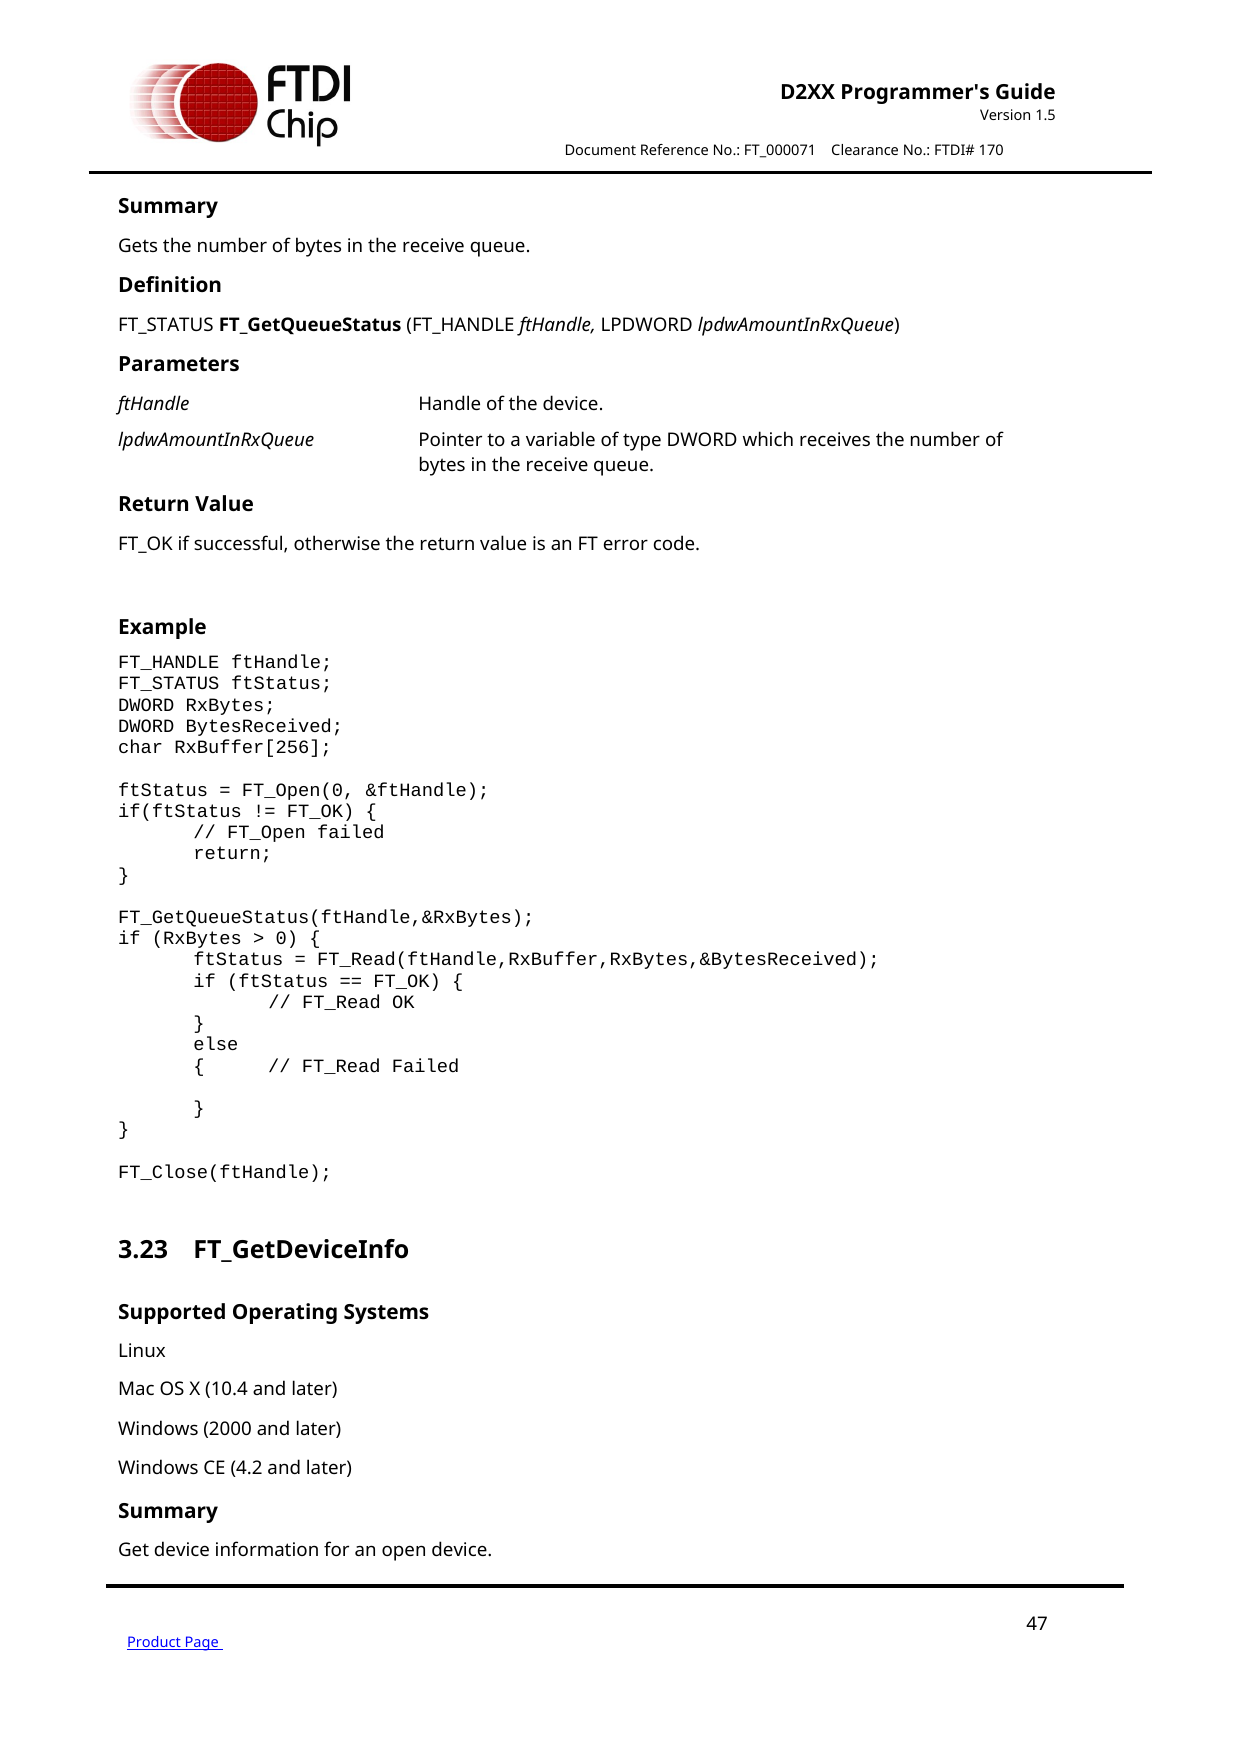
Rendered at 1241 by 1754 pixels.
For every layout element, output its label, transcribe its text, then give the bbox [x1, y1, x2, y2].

text FT_GetQueueStatus(ftHandle,&RxBytes); if (RxBytes > 0) { [118, 908, 536, 950]
subtitle FT_GetDeviceInfo [118, 1232, 1165, 1266]
text FT_OK if successful, otherwise the return value is an FT error code. [118, 530, 1165, 556]
text // FT_Read OK [268, 993, 1165, 1014]
subtitle Parameters [118, 349, 1165, 378]
subtitle Supported Operating Systems [118, 1297, 1165, 1325]
text FT_HANDLE ftHandle; FT_STATUS ftStatus; DWORD RxBytes; [118, 653, 332, 717]
text lpdwAmountInRxQueue Pointer to a variable of type DWORD which receives the number of [118, 428, 1165, 451]
text ftStatus = FT_Open(0, &ftHandle); if(ftStatus != FT_OK) { [118, 780, 491, 823]
subtitle Example [118, 612, 1165, 641]
text } [193, 1014, 260, 1035]
text Gets the number of bytes in the receive queue. [118, 232, 1165, 258]
text ftHandle Handle of the device. [118, 390, 1165, 416]
text bytes in the receive queue. [418, 451, 1165, 477]
text Linux [118, 1338, 1165, 1363]
picture [121, 59, 356, 150]
text } [118, 865, 1165, 887]
text Mac OS X (10.4 and later) Windows (2000 and later) Windows CE (4.2 and later) Summary [118, 1376, 380, 1524]
subtitle Summary [118, 192, 1165, 220]
text Get device information for an open device. [118, 1540, 1165, 1561]
subtitle Return Value [118, 489, 1165, 518]
text ftStatus = FT_Read(ftHandle,RxBuffer,RxBytes,&BytesReceived); if (ftStatus == FT_OK) { [193, 950, 881, 993]
text FT_STATUS FT_GetQueueStatus (FT_HANDLE ftHandle, LPDWORD lpdwAmountInRxQueue) [118, 311, 1165, 337]
text } [193, 1099, 260, 1120]
text FT_Close(ftHandle); [118, 1163, 1165, 1184]
text // FT_Read Failed [268, 1056, 1165, 1078]
text else { [193, 1035, 260, 1078]
text } [118, 1120, 260, 1141]
text // FT_Open failed return; [193, 823, 386, 865]
text DWORD BytesReceived; char RxBuffer[256]; [118, 717, 345, 759]
subtitle Definition [118, 271, 1165, 299]
